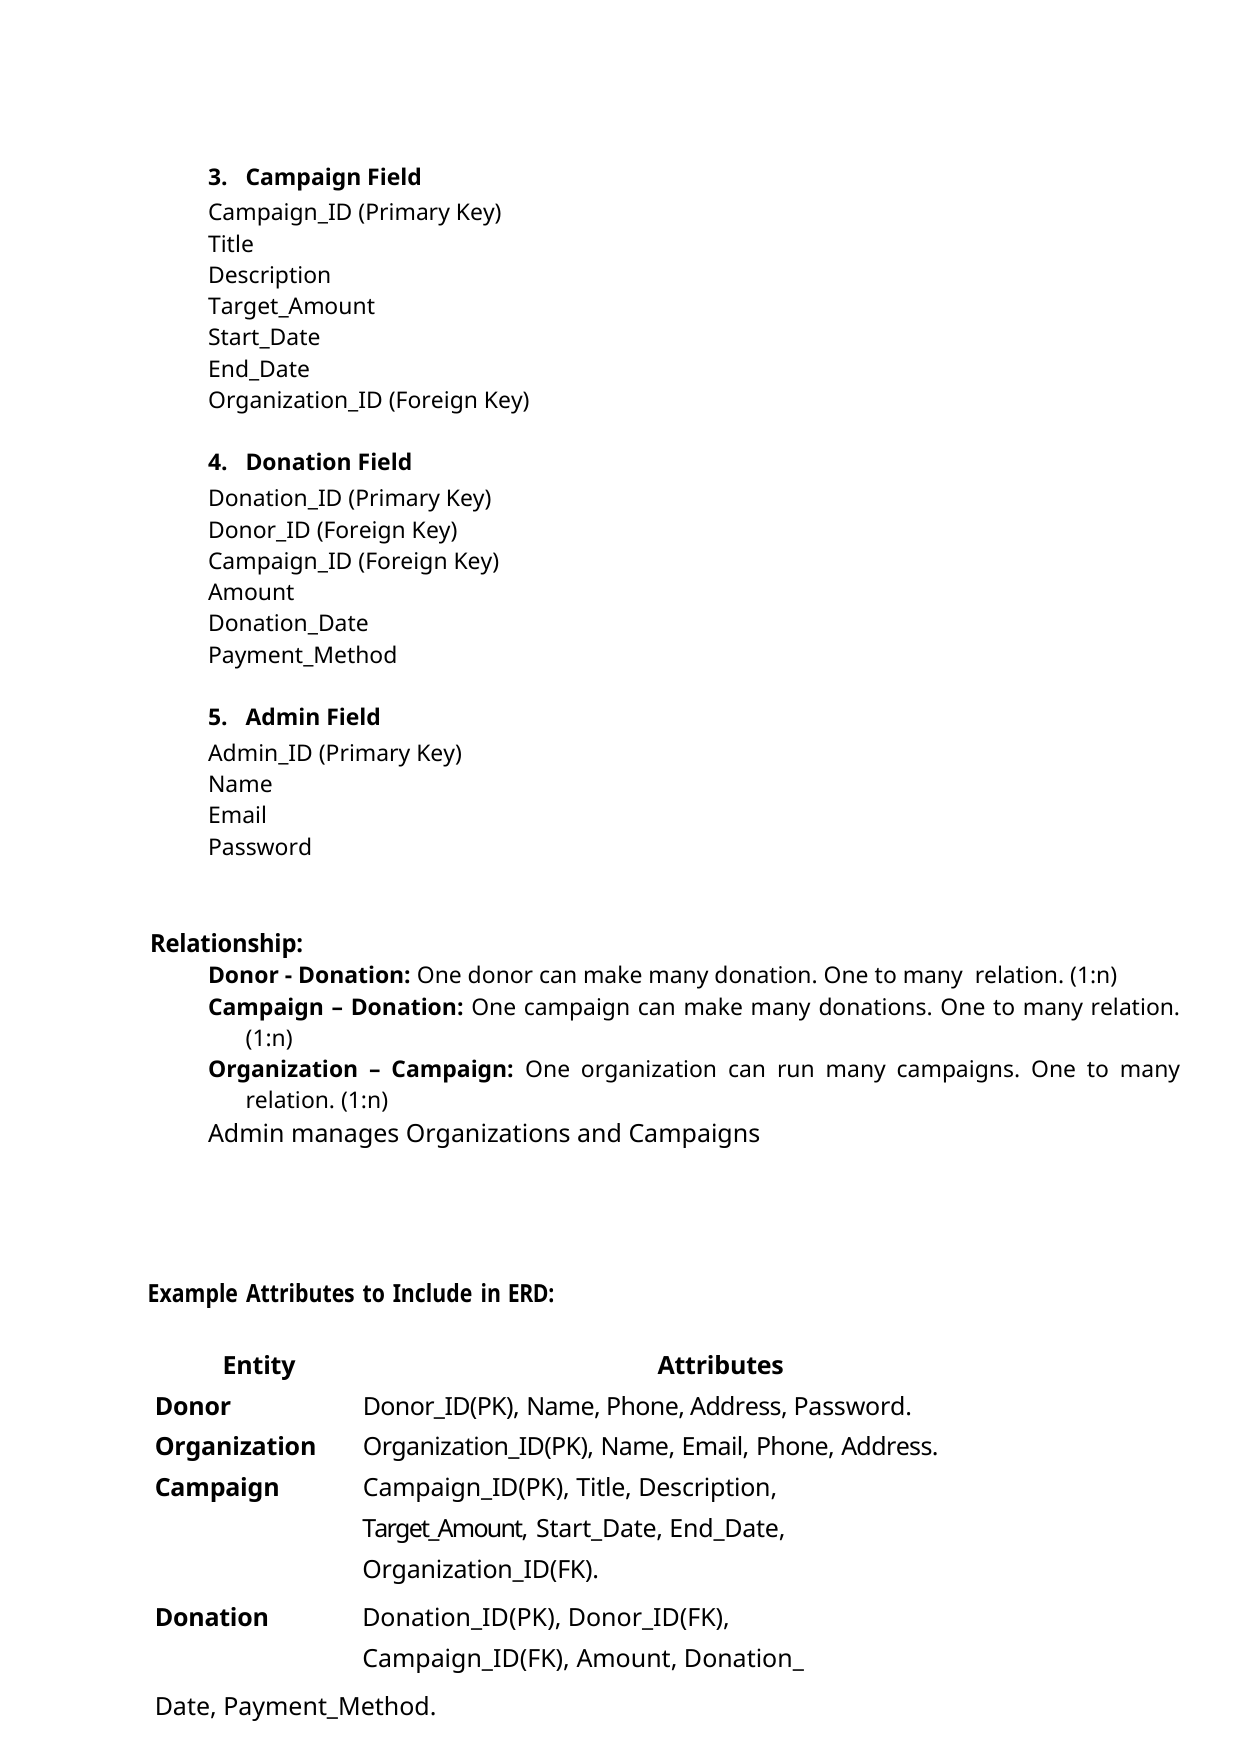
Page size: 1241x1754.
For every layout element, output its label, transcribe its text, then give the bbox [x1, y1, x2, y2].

list End_Date [208, 353, 1181, 384]
list Start_Date [208, 321, 1181, 353]
list Campaign_ID (Primary Key) [208, 196, 1181, 228]
list Admin_ID (Primary Key) [208, 737, 1181, 768]
text Date, Payment_Method. [154, 1689, 905, 1723]
text Donor Donor_ID(PK), Name, Phone, Address, Password. [154, 1388, 1051, 1422]
list Donation_ID (Primary Key) [208, 482, 1181, 513]
list Email [208, 799, 1181, 831]
list Donor_ID (Foreign Key) [208, 513, 1181, 545]
list Admin Field [208, 701, 1181, 732]
list Password [208, 831, 1181, 862]
text Entity Attributes [222, 1347, 1181, 1381]
list Donor - Donation: One donor can make many donation. One to many relation. (1:n) [208, 959, 1181, 991]
text Donation Donation_ID(PK), Donor_ID(FK), Campaign_ID(FK), Amount, Donation_ [154, 1600, 905, 1675]
text Admin manages Organizations and Campaigns [133, 1116, 1181, 1150]
list Target_Amount [208, 290, 1181, 321]
subtitle Example Attributes to Include in ERD: [147, 1276, 1181, 1309]
list Amount [208, 576, 1181, 607]
subtitle Relationship: [150, 925, 1181, 959]
list Campaign_ID (Foreign Key) [208, 545, 1181, 576]
text Campaign Campaign_ID(PK), Title, Description, Target_Amount, Start_Date, End_Date, Organization_ID(FK). [154, 1469, 899, 1586]
list Donation Field [208, 446, 1181, 478]
list Description [208, 259, 1181, 290]
list Name [208, 768, 1181, 799]
list Payment_Method [208, 638, 1181, 670]
list Donation_Date [208, 607, 1181, 638]
list Organization – Campaign: One organization can run many campaigns. One to many relation. (1:n) [208, 1053, 1181, 1116]
list Organization_ID (Foreign Key) [208, 384, 1181, 415]
list Title [208, 228, 1181, 259]
list Campaign Field [208, 160, 1181, 192]
text Organization Organization_ID(PK), Name, Email, Phone, Address. [154, 1428, 1181, 1462]
list Campaign – Donation: One campaign can make many donations. One to many relation. (1:n) [208, 991, 1181, 1053]
